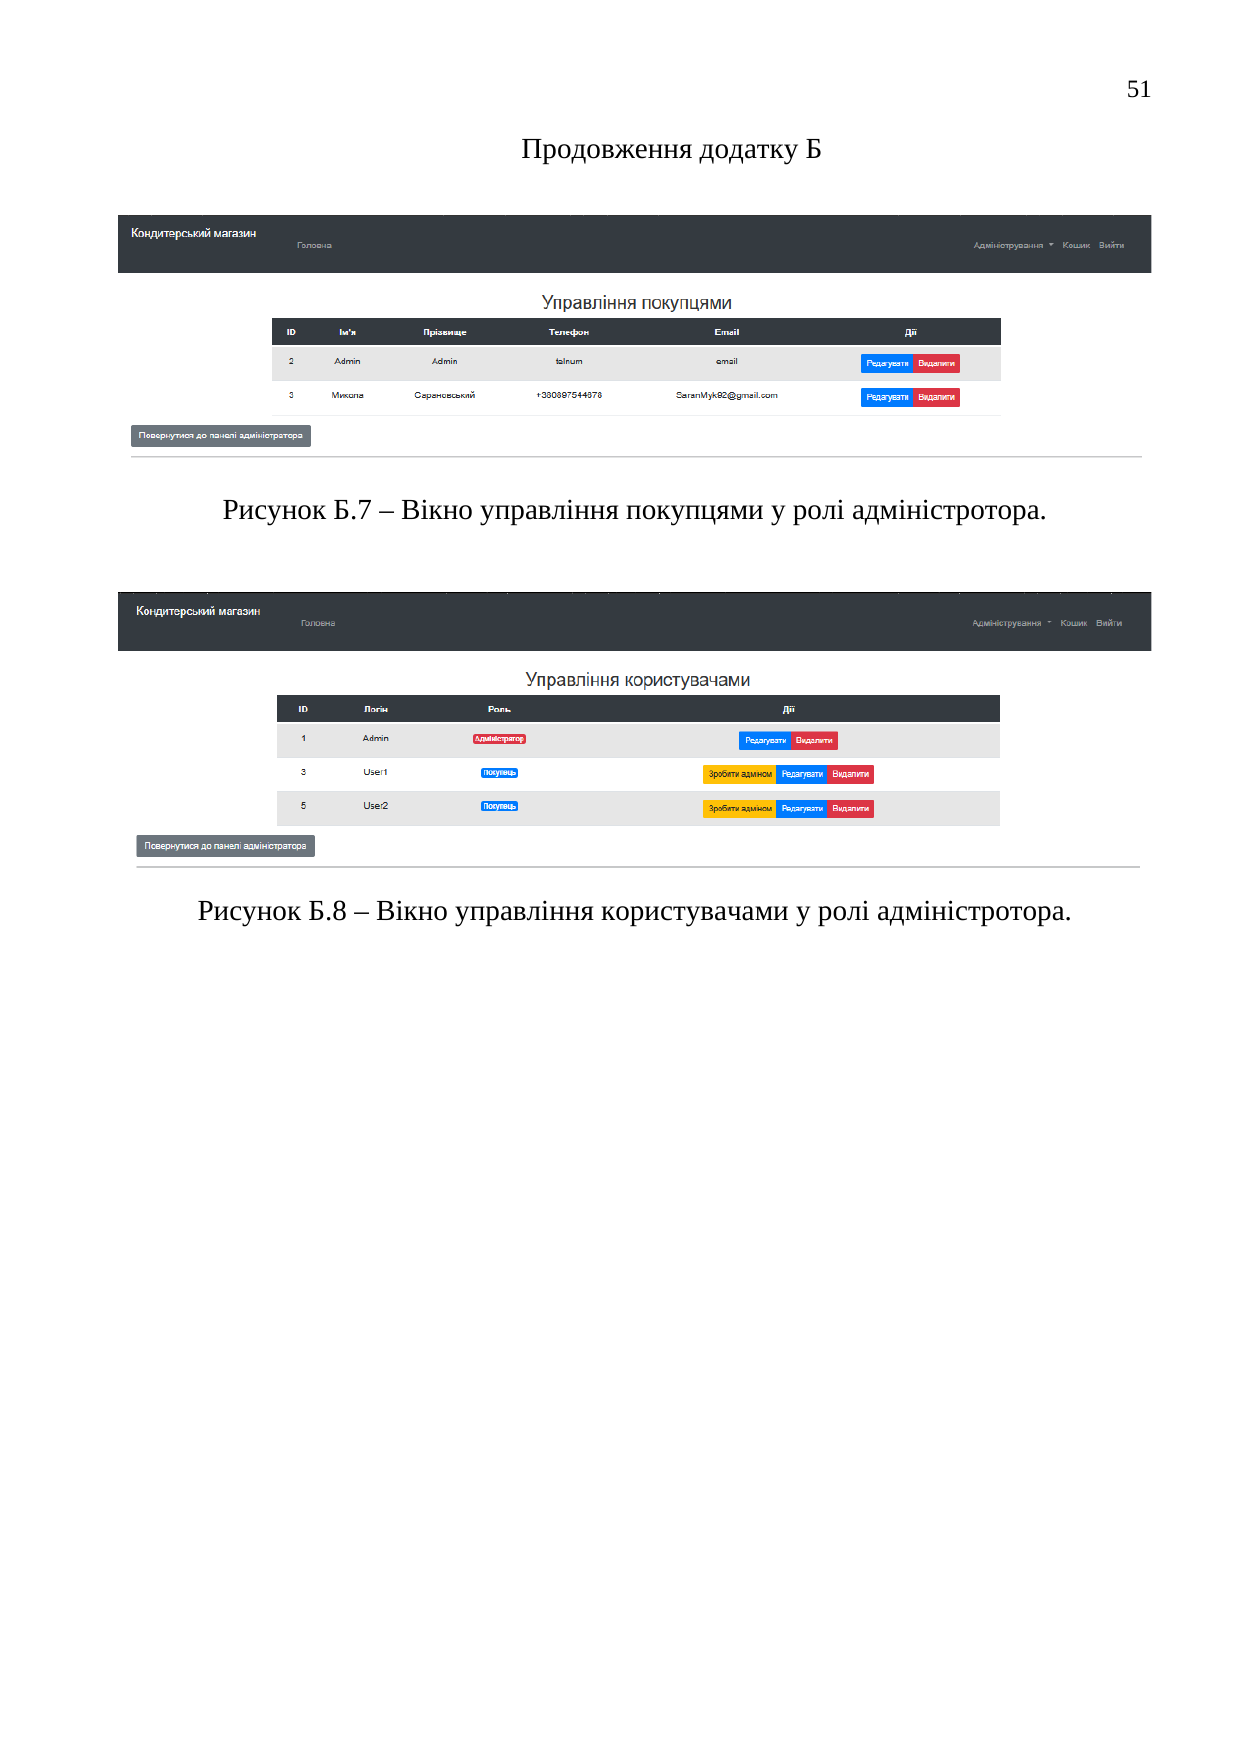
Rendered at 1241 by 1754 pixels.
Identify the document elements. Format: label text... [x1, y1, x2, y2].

text Рисунок Б.7 – Вікно управління покупцями у ролі адміністротора. [118, 492, 1152, 526]
picture [118, 592, 1152, 880]
text Продовження додатку Б [118, 131, 1152, 165]
text Рисунок Б.8 – Вікно управління користувачами у ролі адміністротора. [118, 893, 1152, 927]
picture [118, 215, 1152, 479]
